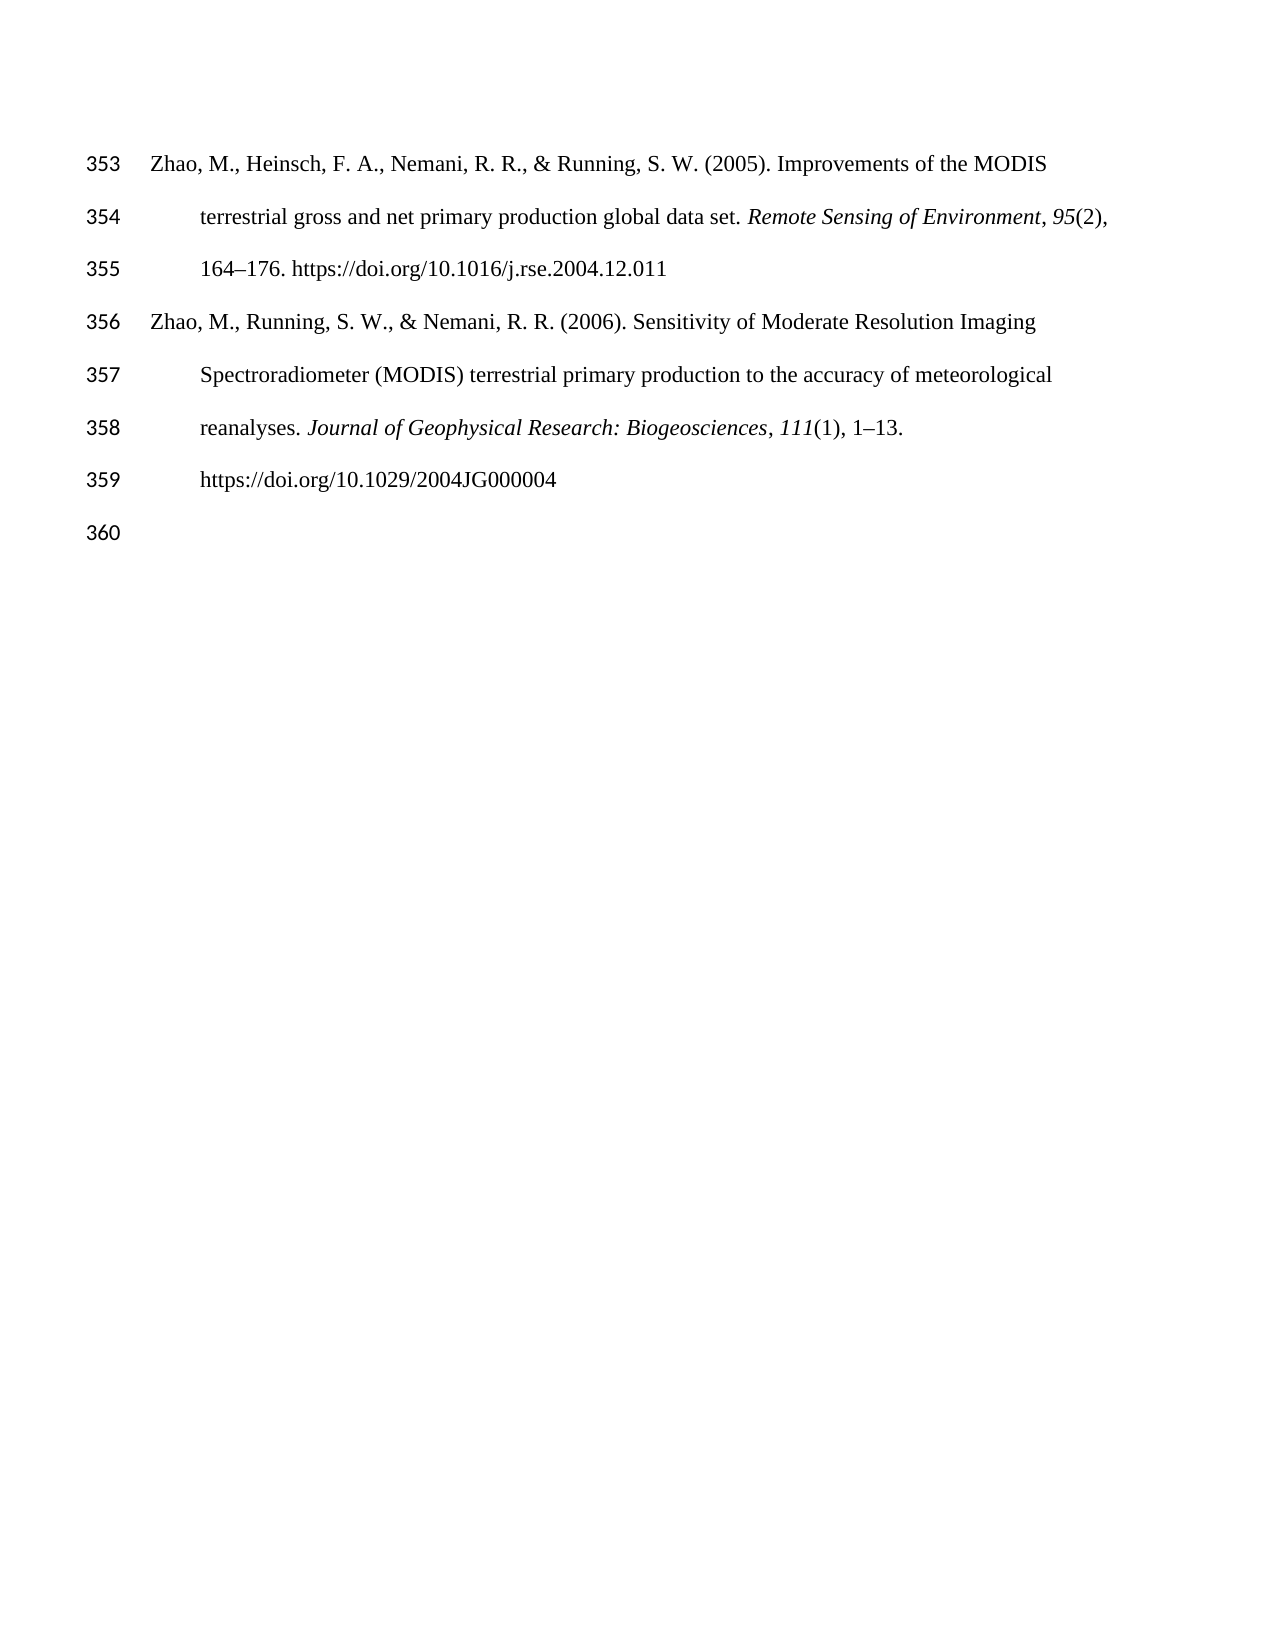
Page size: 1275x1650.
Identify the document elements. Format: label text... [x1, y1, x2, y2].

text Zhao, M., Running, S. W., & Nemani, R. R. (2006). Sensitivity of Moderate Resolution Imaging Spectroradiometer (MODIS) terrestrial primary production to the accuracy of meteorological reanalyses. Journal of Geophysical Research: Biogeosciences, 111(1), 1–13. https://doi.org/10.1029/2004JG000004 [150, 308, 1125, 493]
text Zhao, M., Heinsch, F. A., Nemani, R. R., & Running, S. W. (2005). Improvements of the MODIS terrestrial gross and net primary production global data set. Remote Sensing of Environment, 95(2), 164–176. https://doi.org/10.1016/j.rse.2004.12.011 [150, 150, 1125, 282]
